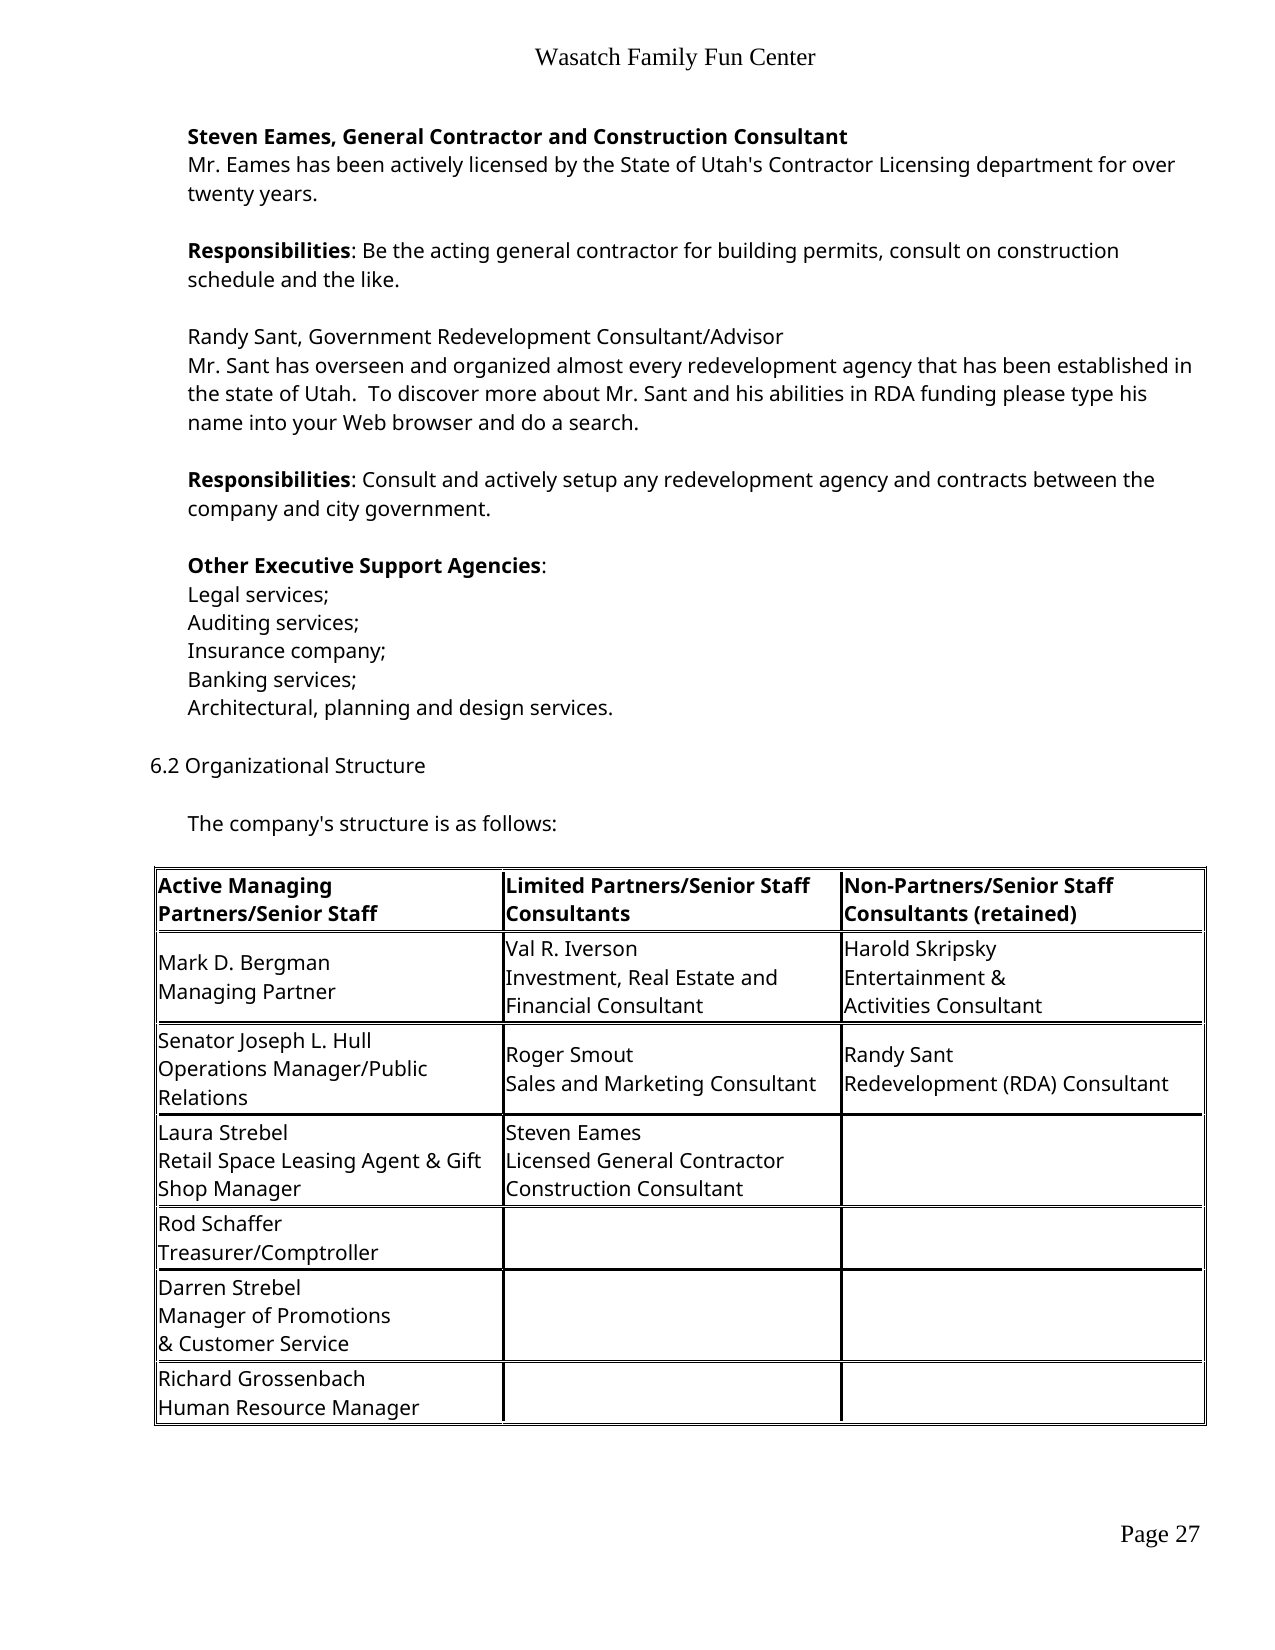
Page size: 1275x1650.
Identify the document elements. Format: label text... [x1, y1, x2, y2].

table_cell - [843, 1205, 1204, 1268]
text The company's structure is as follows: [187, 809, 1200, 837]
table_cell Steven Eames Licensed General Contractor Construction Consultant [505, 1116, 840, 1204]
text Randy Sant, Government Redevelopment Consultant/Advisor Mr. Sant has overseen and organized almost every redevelopment agency that has been established in the state of Utah. To discover more about Mr. Sant and his abilities in RDA funding please type his name into your Web browser and do a search. [187, 322, 1200, 436]
table_cell Randy Sant Redevelopment (RDA) Consultant [843, 1021, 1204, 1113]
table_cell - [505, 1271, 840, 1359]
table_header Non-Partners/Senior Staff Consultants (retained) [841, 870, 1204, 929]
table_cell Richard Grossenbach Human Resource Manager [157, 1360, 503, 1423]
table_cell Harold Skripsky Entertainment & Activities Consultant [843, 930, 1204, 1021]
table_cell Mark D. Bergman Managing Partner [157, 930, 502, 1021]
text Steven Eames, General Contractor and Construction Consultant Mr. Eames has been actively licensed by the State of Utah's Contractor Licensing department for over twenty years. [187, 122, 1200, 207]
table_header Limited Partners/Senior Staff Consultants [503, 870, 841, 929]
table_cell Laura Strebel Retail Space Leasing Agent & Gift Shop Manager [155, 1113, 502, 1204]
table_cell Rod Schaffer Treasurer/Comptroller [157, 1205, 502, 1268]
table_cell Senator Joseph L. Hull Operations Manager/Public Relations [157, 1021, 502, 1113]
table_cell - [843, 1113, 1205, 1204]
table_cell - [503, 1363, 841, 1423]
table_cell Val R. Iverson Investment, Real Estate and Financial Consultant [505, 933, 840, 1021]
text Responsibilities: Be the acting general contractor for building permits, consult on construction schedule and the like. [187, 236, 1200, 293]
table_cell - [505, 1208, 840, 1268]
table_cell - [843, 1268, 1205, 1359]
table_cell Darren Strebel Manager of Promotions & Customer Service [155, 1268, 502, 1359]
text Other Executive Support Agencies: Legal services; Auditing services; Insurance company; Banking services; Architectural, planning and design services. [187, 551, 1200, 722]
table_header Active Managing Partners/Senior Staff [157, 868, 503, 929]
text Responsibilities: Consult and actively setup any redevelopment agency and contracts between the company and city government. [187, 465, 1200, 522]
table_cell Roger Smout Sales and Marketing Consultant [505, 1025, 840, 1113]
subtitle 6.2 Organizational Structure [150, 751, 1200, 779]
table_cell - [841, 1360, 1204, 1423]
